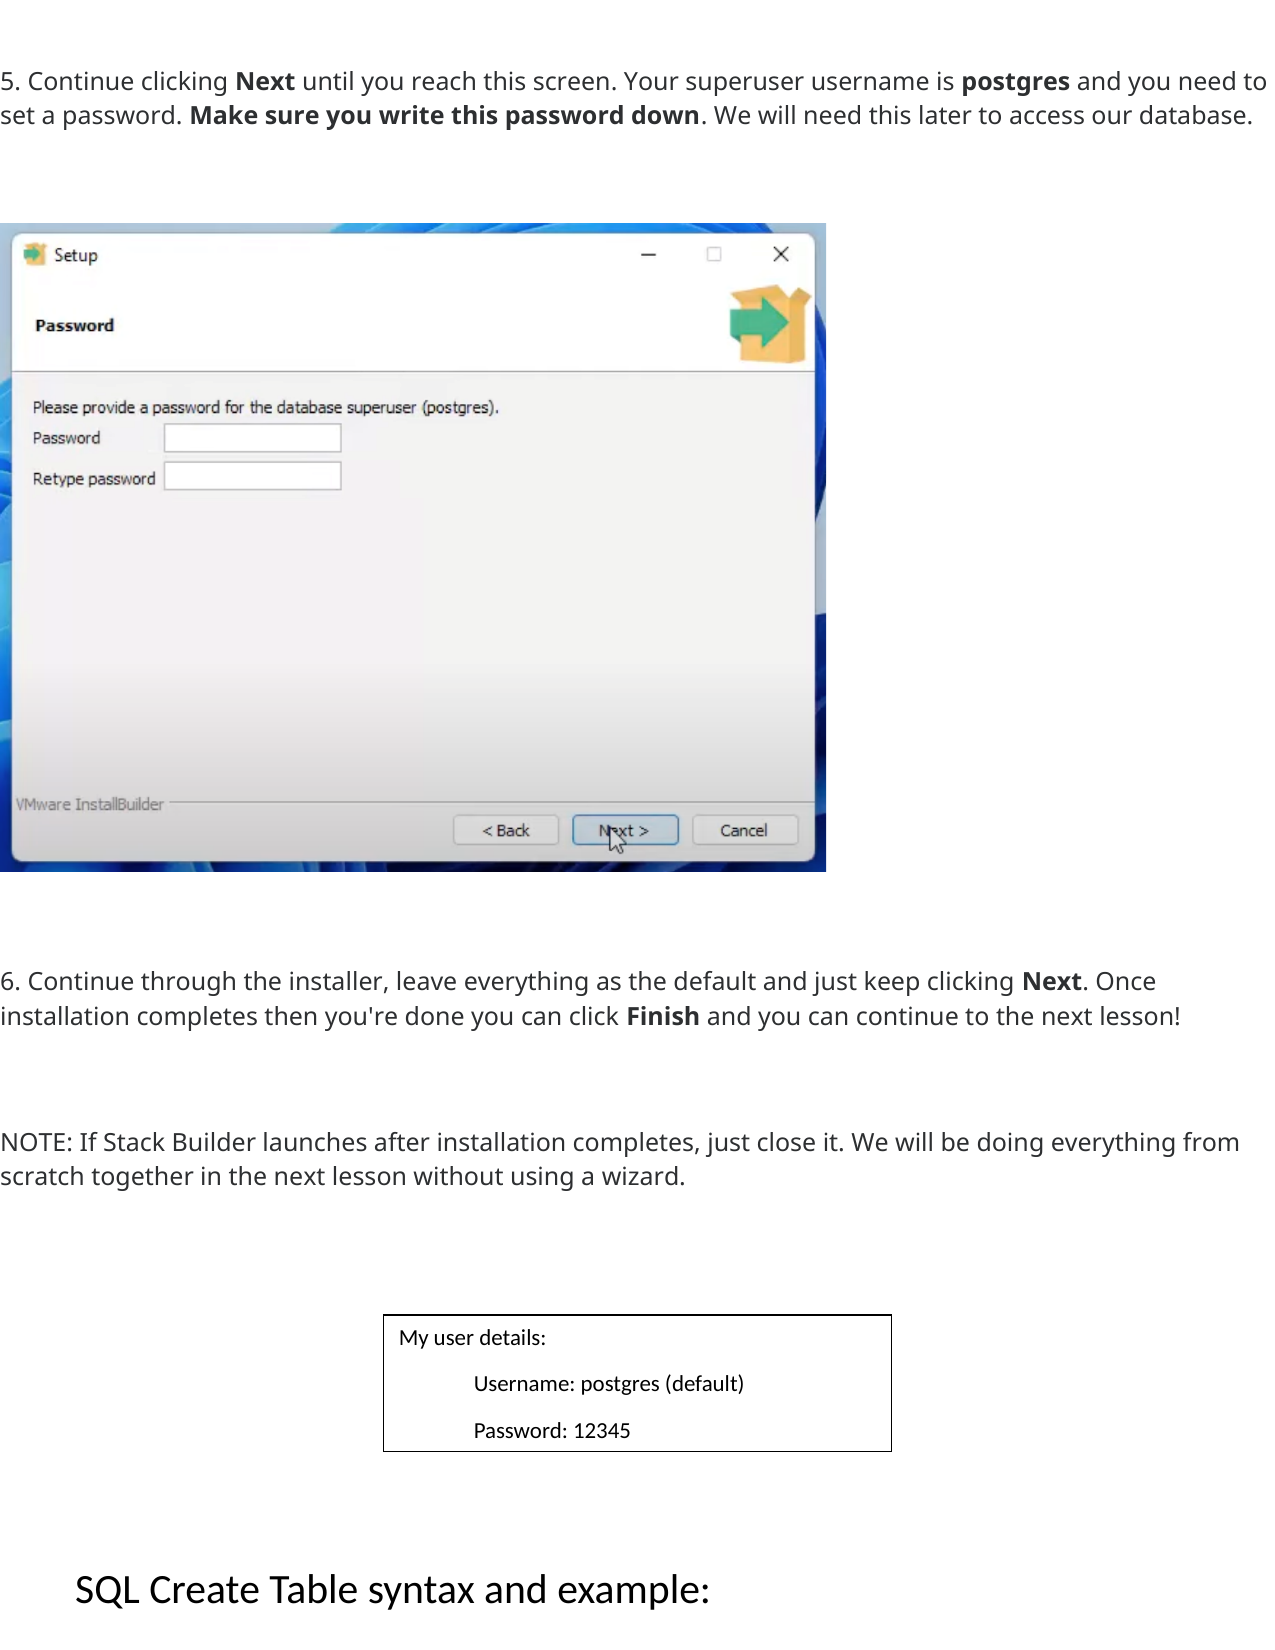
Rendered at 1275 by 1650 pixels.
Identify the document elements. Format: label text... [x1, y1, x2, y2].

text 5. Continue clicking Next until you reach this screen. Your superuser username is postgres and you need to set a password. Make sure you write this password down. We will need this later to access our database. [0, 63, 1275, 131]
picture [0, 223, 827, 872]
text 6. Continue through the installer, leave everything as the default and just keep clicking Next. Once installation completes then you're done you can click Finish and you can continue to the next lesson! [0, 964, 1275, 1032]
text NOTE: If Stack Builder launches after installation completes, just close it. We will be doing everything from scratch together in the next lesson without using a wizard. [0, 1124, 1275, 1193]
text SQL Create Table syntax and example: [0, 1563, 1275, 1614]
